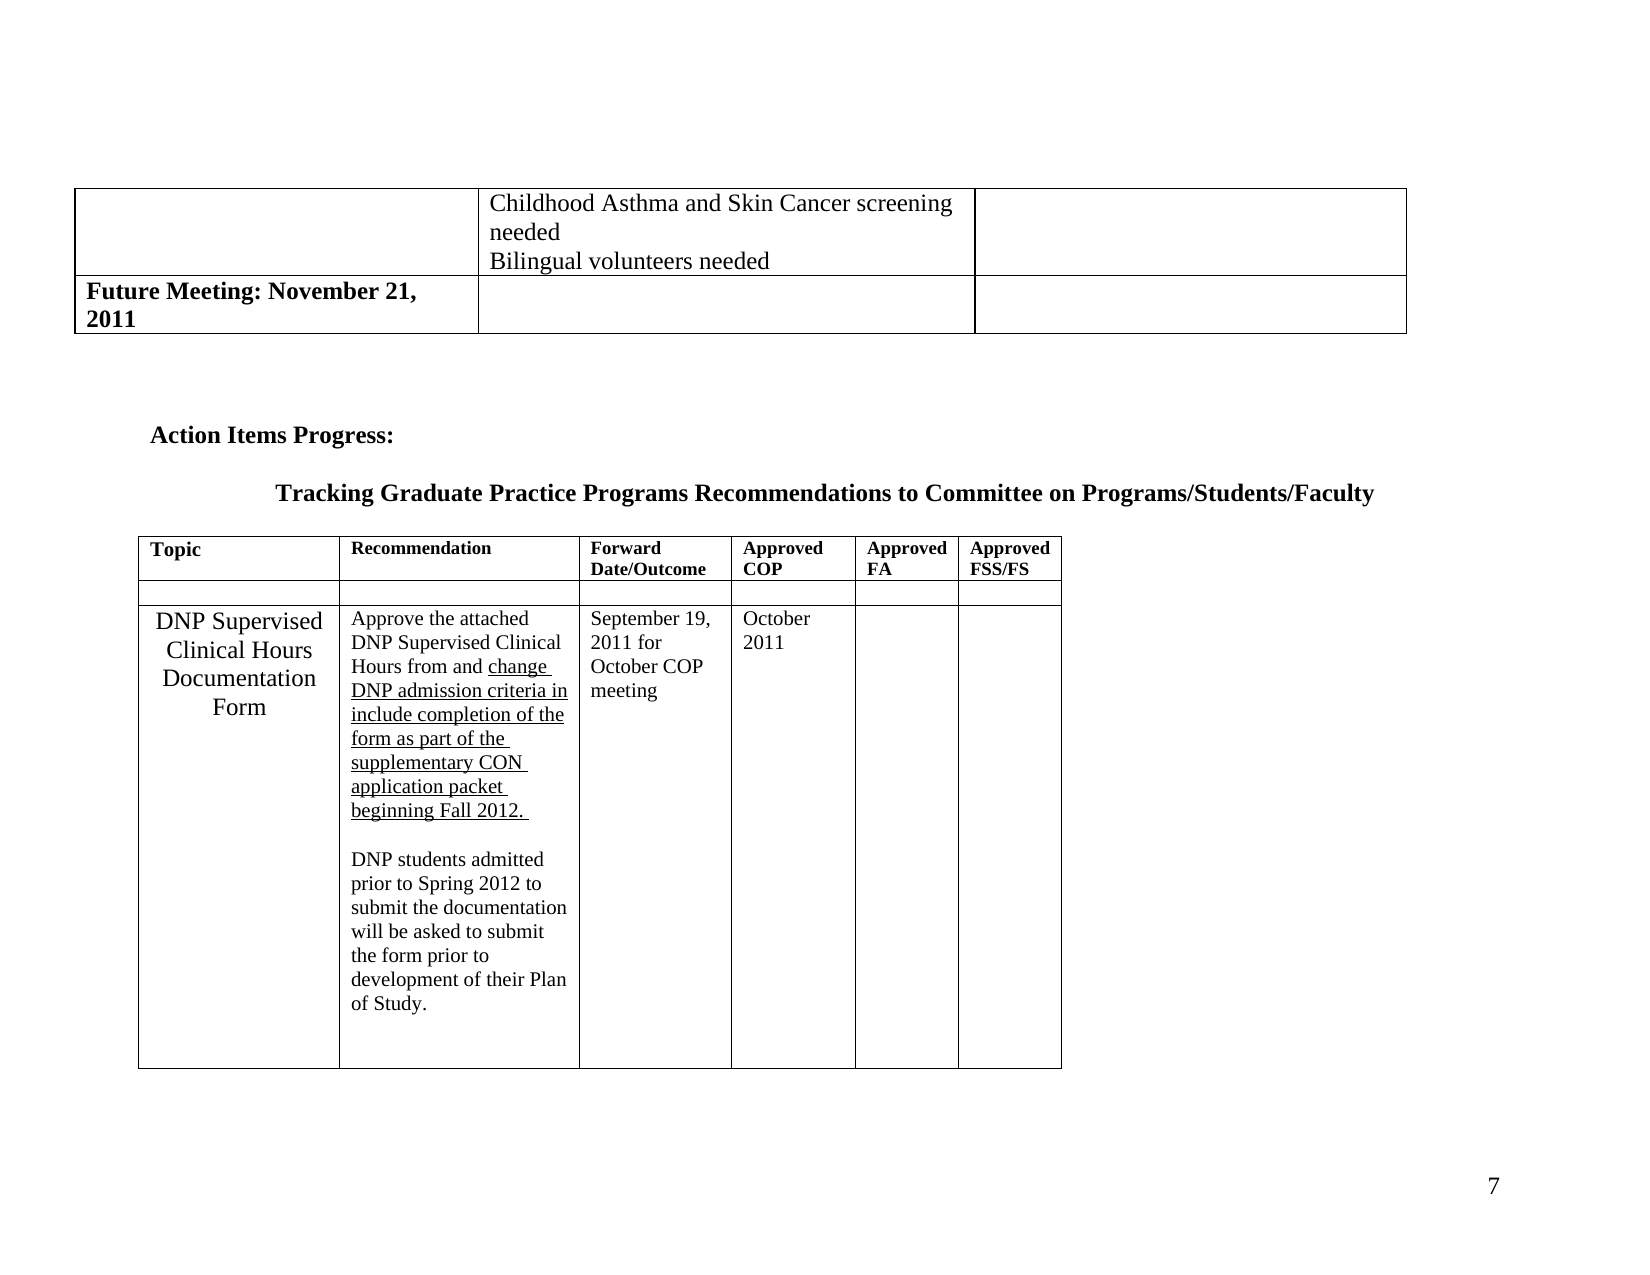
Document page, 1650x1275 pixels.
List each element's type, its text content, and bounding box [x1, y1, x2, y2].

table_cell [856, 606, 958, 1068]
table_header Forward Date/Outcome [580, 537, 731, 580]
table_cell [76, 189, 478, 275]
table_header Approved COP [732, 537, 855, 580]
table_cell [732, 581, 855, 605]
table_cell [340, 581, 579, 605]
text Action Items Progress: [150, 421, 1500, 449]
table_header Approved FSS/FS [959, 537, 1061, 580]
text Tracking Graduate Practice Programs Recommendations to Committee on Programs/Students/Faculty [150, 478, 1500, 507]
table_cell [976, 276, 1406, 333]
table_header Topic [139, 537, 339, 580]
table_cell [139, 581, 339, 605]
table_cell [580, 581, 731, 605]
table_header Approved FA [856, 537, 958, 580]
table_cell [479, 189, 974, 275]
table_cell [959, 606, 1061, 1068]
table_header Recommendation [340, 537, 579, 580]
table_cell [340, 606, 579, 1068]
table_cell [856, 581, 958, 605]
table_cell [479, 276, 974, 333]
table_cell October 2011 [732, 606, 855, 1068]
table_cell [976, 189, 1406, 275]
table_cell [580, 606, 731, 1068]
table_cell Future Meeting: November 21, 2011 [76, 276, 478, 333]
table_cell [959, 581, 1061, 605]
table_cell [139, 606, 339, 1068]
